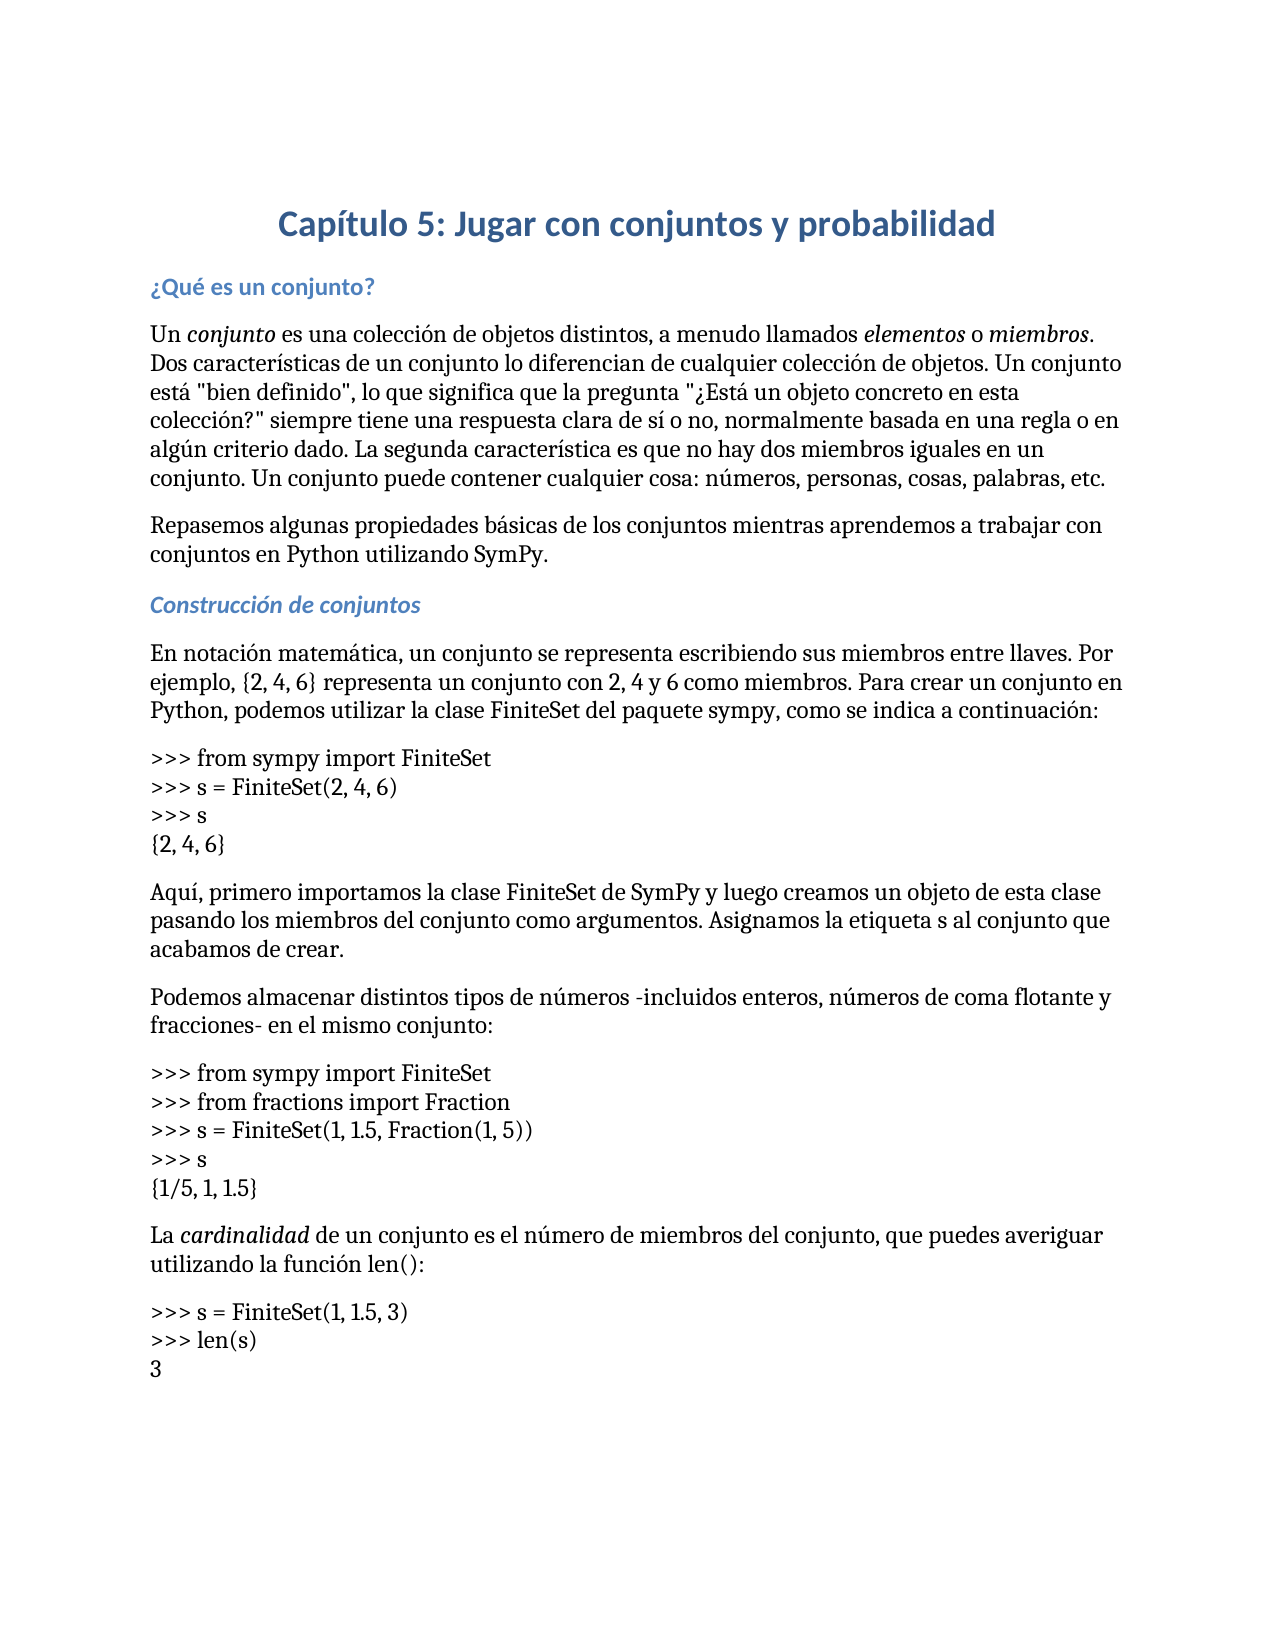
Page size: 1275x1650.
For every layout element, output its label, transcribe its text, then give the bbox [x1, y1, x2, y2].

text En notación matemática, un conjunto se representa escribiendo sus miembros entre llaves. Por ejemplo, {2, 4, 6} representa un conjunto con 2, 4 y 6 como miembros. Para crear un conjunto en Python, podemos utilizar la clase FiniteSet del paquete sympy, como se indica a continuación: [150, 639, 1125, 725]
text Podemos almacenar distintos tipos de números -incluidos enteros, números de coma flotante y fracciones- en el mismo conjunto: [150, 983, 1125, 1040]
text La cardinalidad de un conjunto es el número de miembros del conjunto, que puedes averiguar utilizando la función len(): [150, 1221, 1125, 1279]
text >>> from sympy import FiniteSet >>> from fractions import Fraction >>> s = FiniteSet(1, 1.5, Fraction(1, 5)) >>> s {1/5, 1, 1.5} [150, 1059, 1125, 1203]
subtitle ¿Qué es un conjunto? [150, 271, 1125, 301]
text Aquí, primero importamos la clase FiniteSet de SymPy y luego creamos un objeto de esta clase pasando los miembros del conjunto como argumentos. Asignamos la etiqueta s al conjunto que acabamos de crear. [150, 878, 1125, 964]
title Capítulo 5: Jugar con conjuntos y probabilidad [150, 200, 1125, 246]
text >>> from sympy import FiniteSet >>> s = FiniteSet(2, 4, 6) >>> s {2, 4, 6} [150, 744, 1125, 859]
text Repasemos algunas propiedades básicas de los conjuntos mientras aprendemos a trabajar con conjuntos en Python utilizando SymPy. [150, 511, 1125, 569]
text Un conjunto es una colección de objetos distintos, a menudo llamados elementos o miembros. Dos características de un conjunto lo diferencian de cualquier colección de objetos. Un conjunto está "bien definido", lo que significa que la pregunta "¿Está un objeto concreto en esta colección?" siempre tiene una respuesta clara de sí o no, normalmente basada en una regla o en algún criterio dado. La segunda característica es que no hay dos miembros iguales en un conjunto. Un conjunto puede contener cualquier cosa: números, personas, cosas, palabras, etc. [150, 320, 1125, 493]
subtitle Construcción de conjuntos [150, 590, 1125, 620]
text >>> s = FiniteSet(1, 1.5, 3) >>> len(s) 3 [150, 1298, 1125, 1384]
